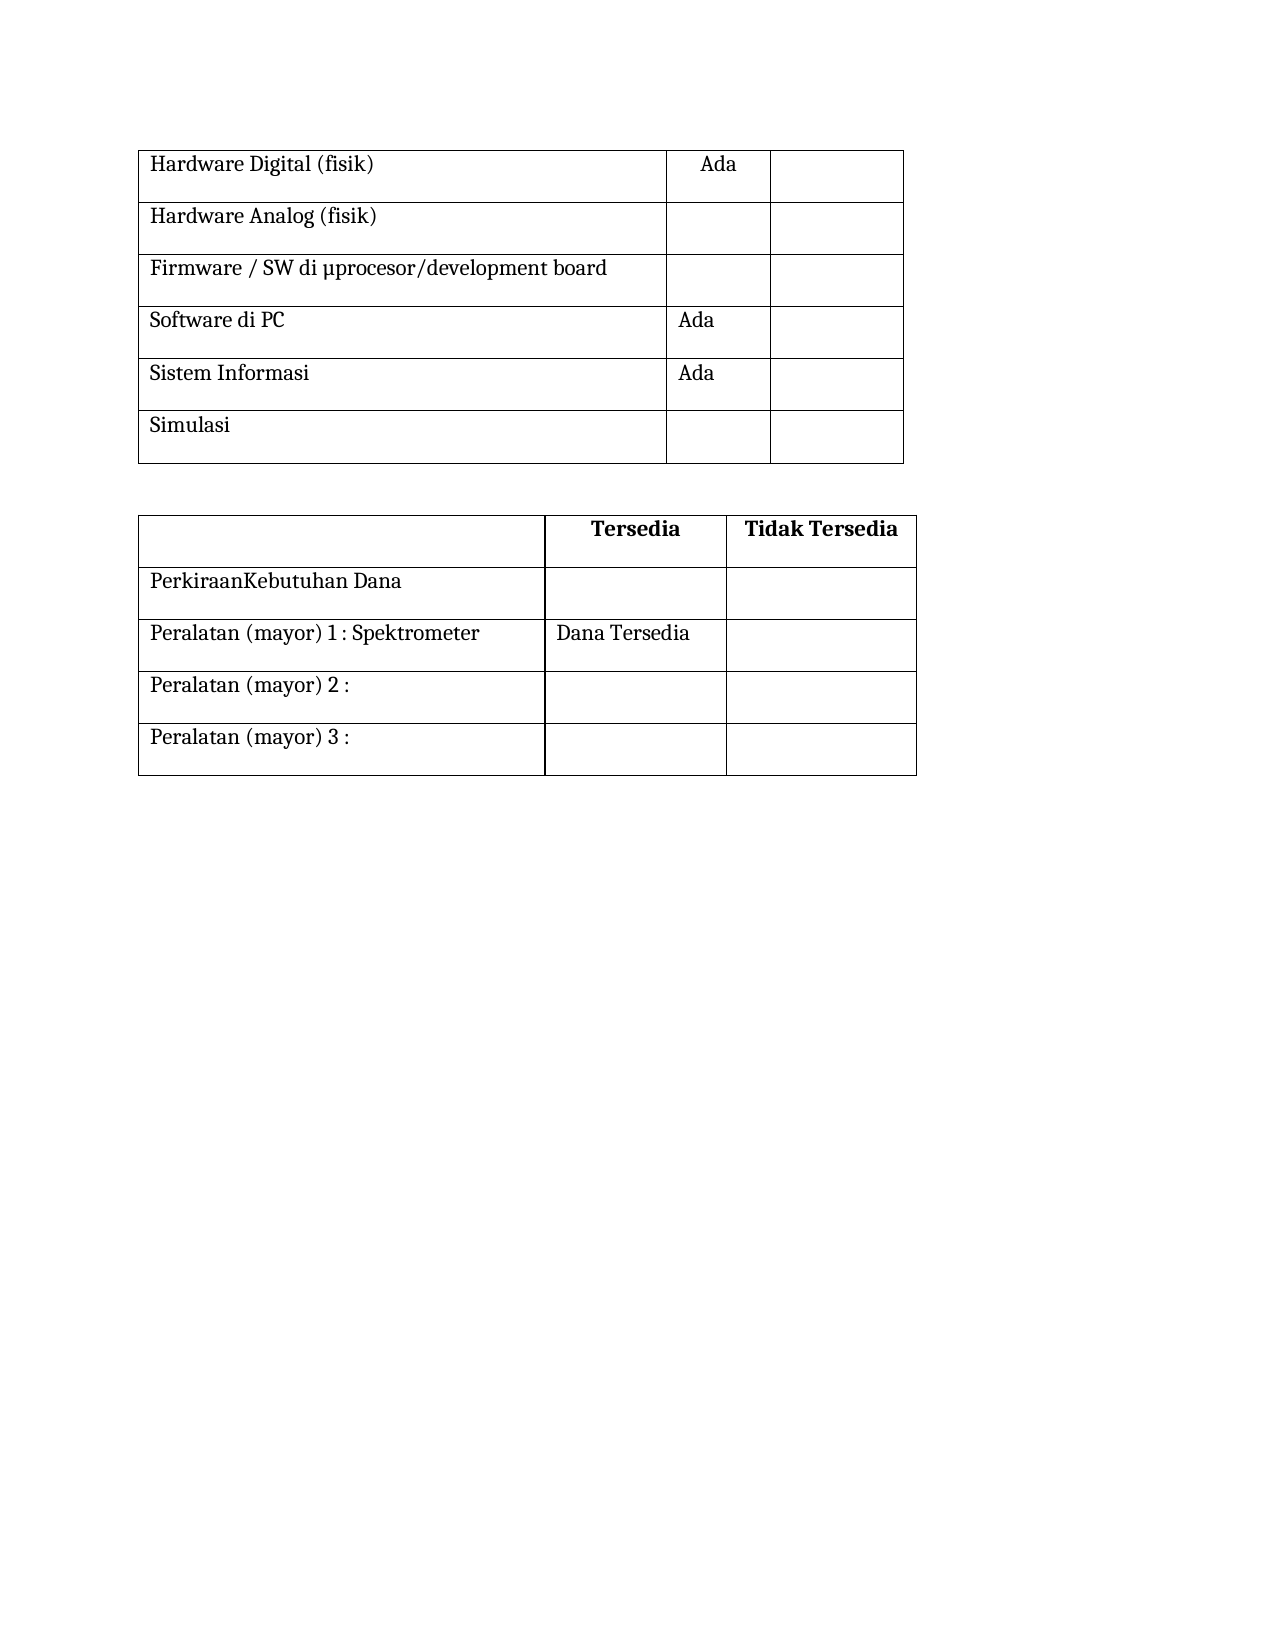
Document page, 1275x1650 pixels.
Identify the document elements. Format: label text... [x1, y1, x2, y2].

table_header Tidak Tersedia [727, 516, 916, 567]
table_cell [771, 307, 903, 358]
table_cell Hardware Digital (fisik) [139, 151, 666, 202]
table_cell [771, 203, 903, 254]
table_cell [727, 724, 916, 775]
table_cell [546, 568, 726, 619]
table_cell [771, 411, 903, 462]
table_cell [727, 568, 916, 619]
table_cell Ada [667, 307, 770, 358]
table_cell [771, 255, 903, 306]
table_cell PerkiraanKebutuhan Dana [139, 568, 544, 619]
table_cell Ada [667, 359, 770, 410]
table_cell Peralatan (mayor) 1 : Spektrometer [139, 620, 544, 671]
table_cell [727, 620, 916, 671]
table_cell Firmware / SW di µprocesor/development board [139, 255, 666, 306]
table_cell Sistem Informasi [139, 359, 666, 410]
table_header [139, 516, 544, 567]
table_cell Peralatan (mayor) 2 : [139, 672, 544, 723]
table_cell [546, 724, 726, 775]
table_cell Simulasi [139, 411, 666, 462]
table_cell [771, 359, 903, 410]
table_cell Peralatan (mayor) 3 : [139, 724, 544, 775]
table_cell [727, 672, 916, 723]
table_cell [667, 255, 770, 306]
table_cell [667, 411, 770, 462]
table_header Tersedia [546, 516, 726, 567]
table_cell Software di PC [139, 307, 666, 358]
table_cell [771, 151, 903, 202]
table_cell [546, 672, 726, 723]
table_cell Hardware Analog (fisik) [139, 203, 666, 254]
table_cell Ada [667, 151, 770, 202]
table_cell [667, 203, 770, 254]
table_cell Dana Tersedia [546, 620, 726, 671]
